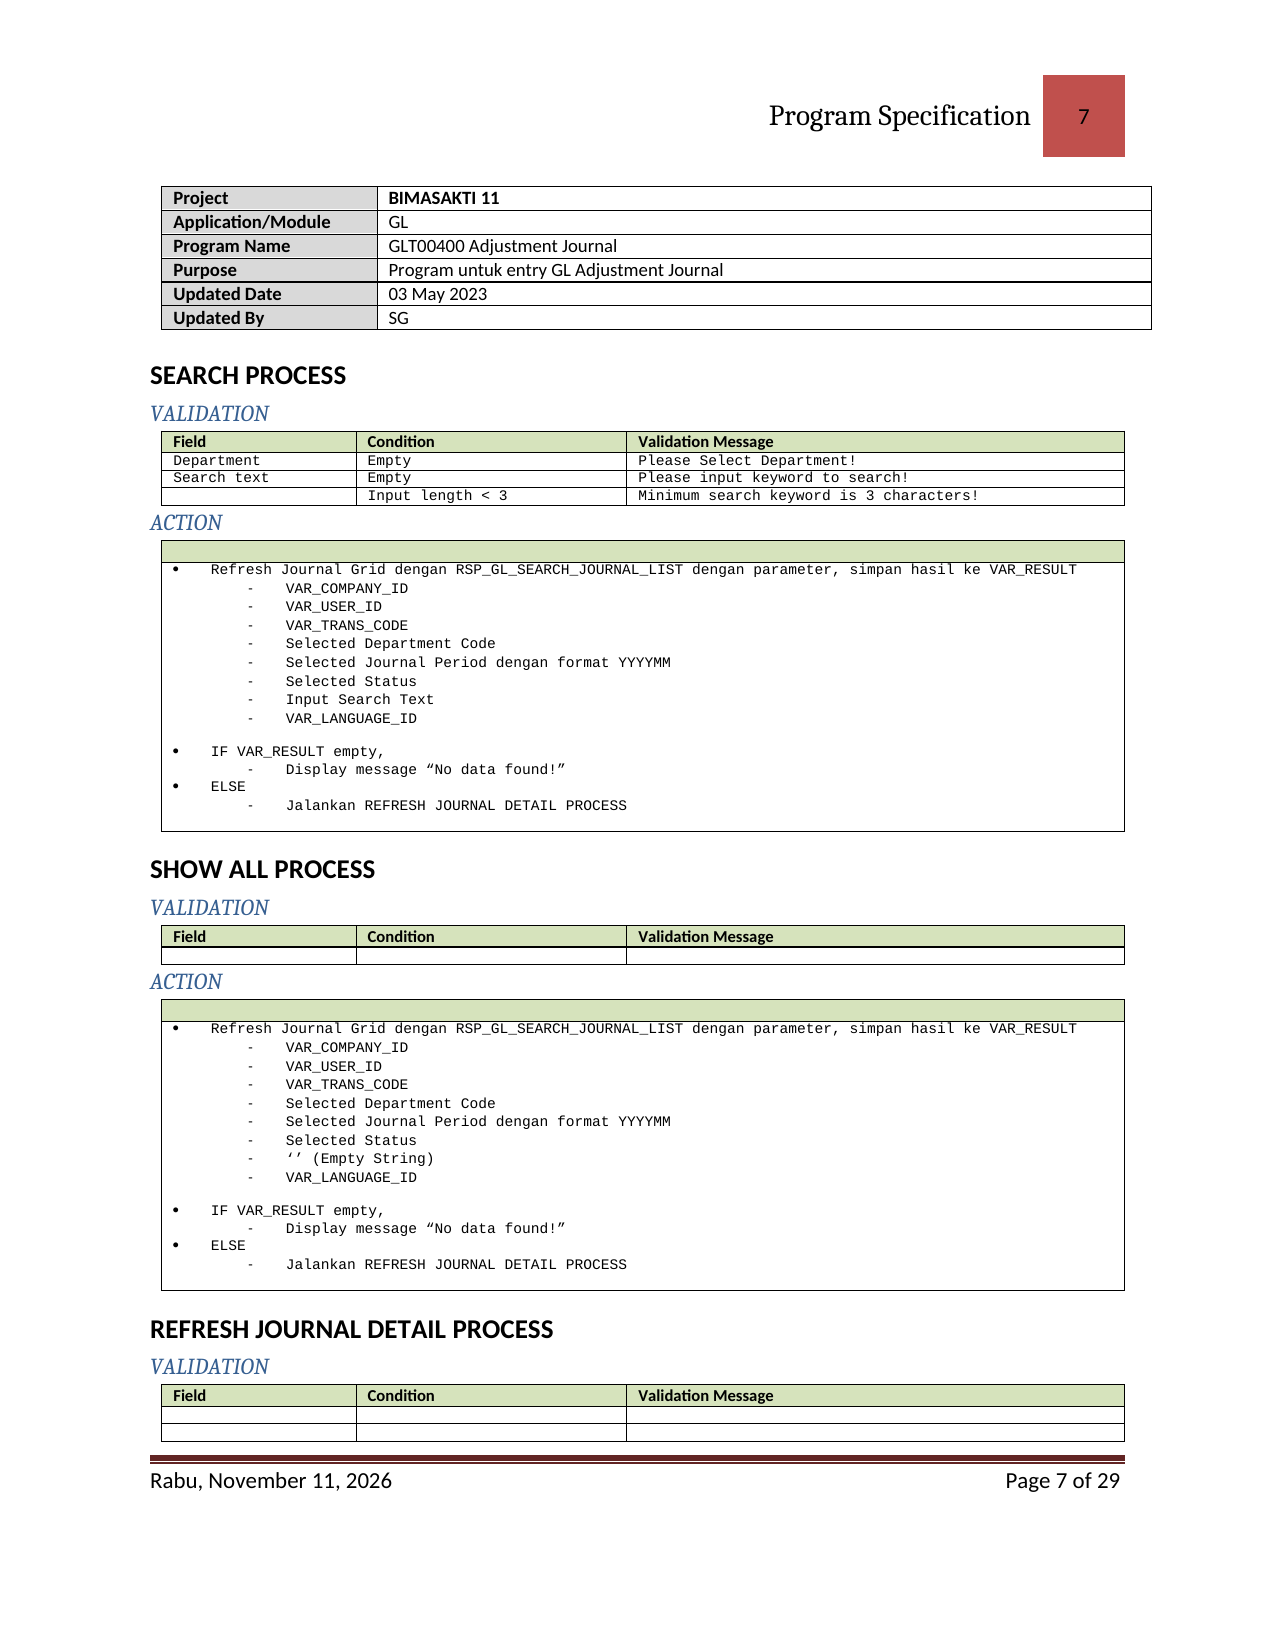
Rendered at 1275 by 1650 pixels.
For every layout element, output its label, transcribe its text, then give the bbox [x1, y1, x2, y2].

table_cell Please Select Department! [627, 453, 1124, 469]
subtitle ACTION [150, 510, 1125, 536]
table_header Condition [357, 432, 626, 452]
table_cell Minimum search keyword is 3 characters! [627, 488, 1124, 505]
table_header Field [162, 1385, 356, 1406]
subtitle VALIDATION [150, 895, 1125, 921]
table_cell Department [162, 453, 356, 469]
table_header Field [162, 926, 356, 946]
table_cell [627, 1407, 1124, 1423]
subtitle SEARCH PROCESS [150, 358, 1125, 391]
table_header Condition [357, 1385, 626, 1406]
table_header Validation Message [627, 1385, 1124, 1406]
table_cell Refresh Journal Grid dengan RSP_GL_SEARCH_JOURNAL_LIST dengan parameter, simpan hasil ke VAR_RESULT VAR_COMPANY_ID VAR_USER_ID VAR_TRANS_CODE Selected Department Code Selected Journal Period dengan format YYYYMM Selected Status ‘’ (Empty String) VAR_LANGUAGE_ID IF VAR_RESULT empty, Display message “No data found!” ELSE Jalankan REFRESH JOURNAL DETAIL PROCESS [162, 1022, 1124, 1290]
table_cell Please input keyword to search! [627, 471, 1124, 487]
table_header Validation Message [627, 432, 1124, 452]
table_cell Refresh Journal Grid dengan RSP_GL_SEARCH_JOURNAL_LIST dengan parameter, simpan hasil ke VAR_RESULT VAR_COMPANY_ID VAR_USER_ID VAR_TRANS_CODE Selected Department Code Selected Journal Period dengan format YYYYMM Selected Status Input Search Text VAR_LANGUAGE_ID IF VAR_RESULT empty, Display message “No data found!” ELSE Jalankan REFRESH JOURNAL DETAIL PROCESS [162, 563, 1124, 831]
table_cell Empty [357, 471, 626, 487]
subtitle SHOW ALL PROCESS [150, 853, 1125, 886]
table_cell [162, 1407, 356, 1423]
table_cell [162, 1424, 356, 1441]
subtitle ACTION [150, 969, 1125, 996]
table_cell Empty [357, 453, 626, 469]
table_header [162, 1000, 1124, 1021]
table_header Condition [357, 926, 626, 946]
subtitle VALIDATION [150, 1354, 1125, 1380]
table_cell [357, 948, 626, 964]
table_cell Input length < 3 [357, 488, 626, 505]
table_header [162, 541, 1124, 562]
table_header Field [162, 432, 356, 452]
table_cell [357, 1407, 626, 1423]
table_cell [357, 1424, 626, 1441]
table_header Validation Message [627, 926, 1124, 946]
table_cell [627, 948, 1124, 964]
table_cell Search text [162, 471, 356, 487]
subtitle VALIDATION [150, 400, 1125, 427]
subtitle REFRESH JOURNAL DETAIL PROCESS [150, 1312, 1125, 1345]
table_cell [162, 488, 356, 505]
table_cell [162, 948, 356, 964]
table_cell [627, 1424, 1124, 1441]
